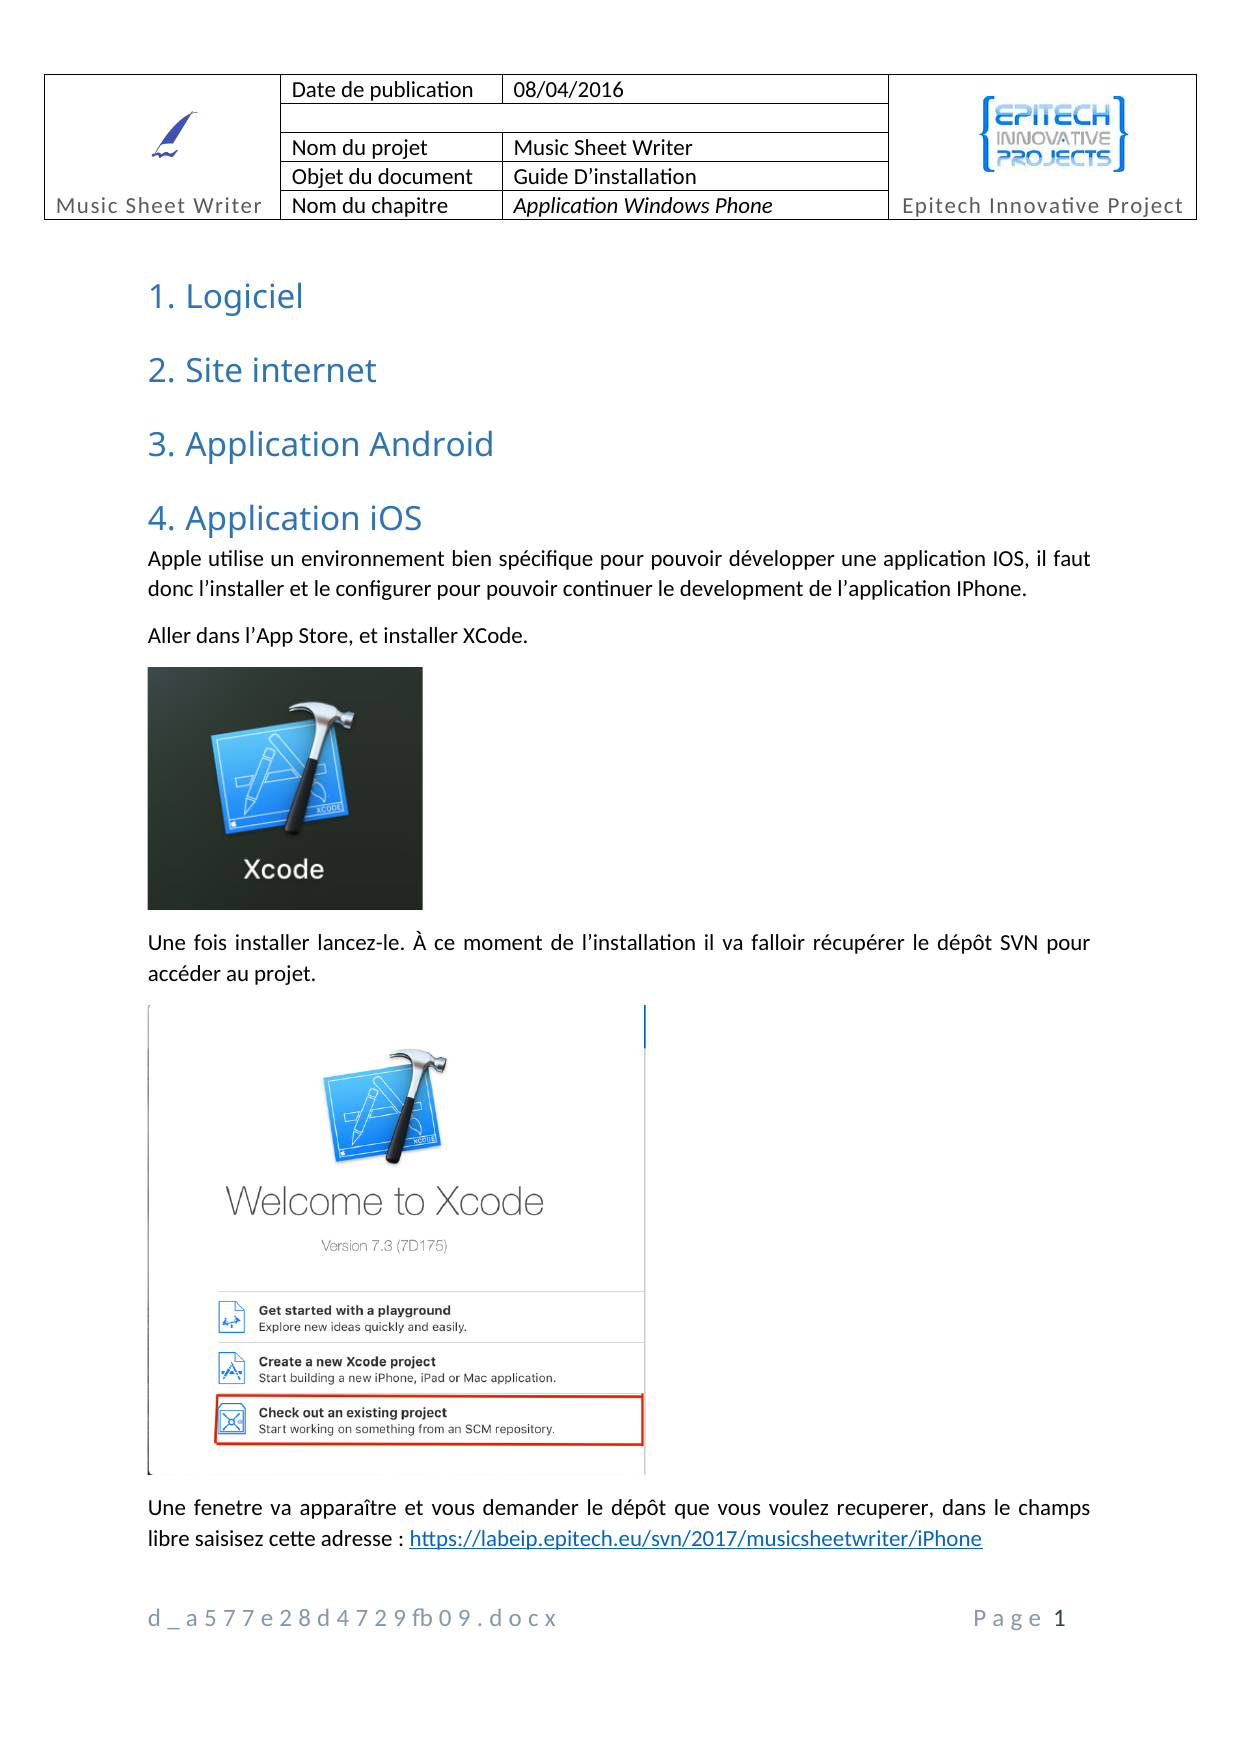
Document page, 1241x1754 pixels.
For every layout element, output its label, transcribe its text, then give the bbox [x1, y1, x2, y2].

picture [123, 83, 226, 186]
text Apple utilise un environnement bien spécifique pour pouvoir développer une application IOS, il faut donc l’installer et le configurer pour pouvoir continuer le development de l’application IPhone. [148, 544, 1093, 602]
picture [147, 667, 423, 910]
text Une fenetre va apparaître et vous demander le dépôt que vous voulez recuperer, dans le champs libre saisisez cette adresse : https://labeip.epitech.eu/svn/2017/musicsheetwriter/iPhone [148, 1493, 1093, 1552]
subtitle Application iOS [148, 495, 1093, 540]
text Aller dans l’App Store, et installer XCode. [148, 621, 1093, 649]
text Une fois installer lancez-le. À ce moment de l’installation il va falloir récupérer le dépôt SVN pour accéder au projet. [148, 928, 1093, 987]
picture [147, 1005, 646, 1475]
picture [978, 96, 1128, 172]
subtitle Application Android [148, 421, 1093, 466]
subtitle Site internet [148, 347, 1093, 392]
subtitle Logiciel [148, 273, 1093, 318]
